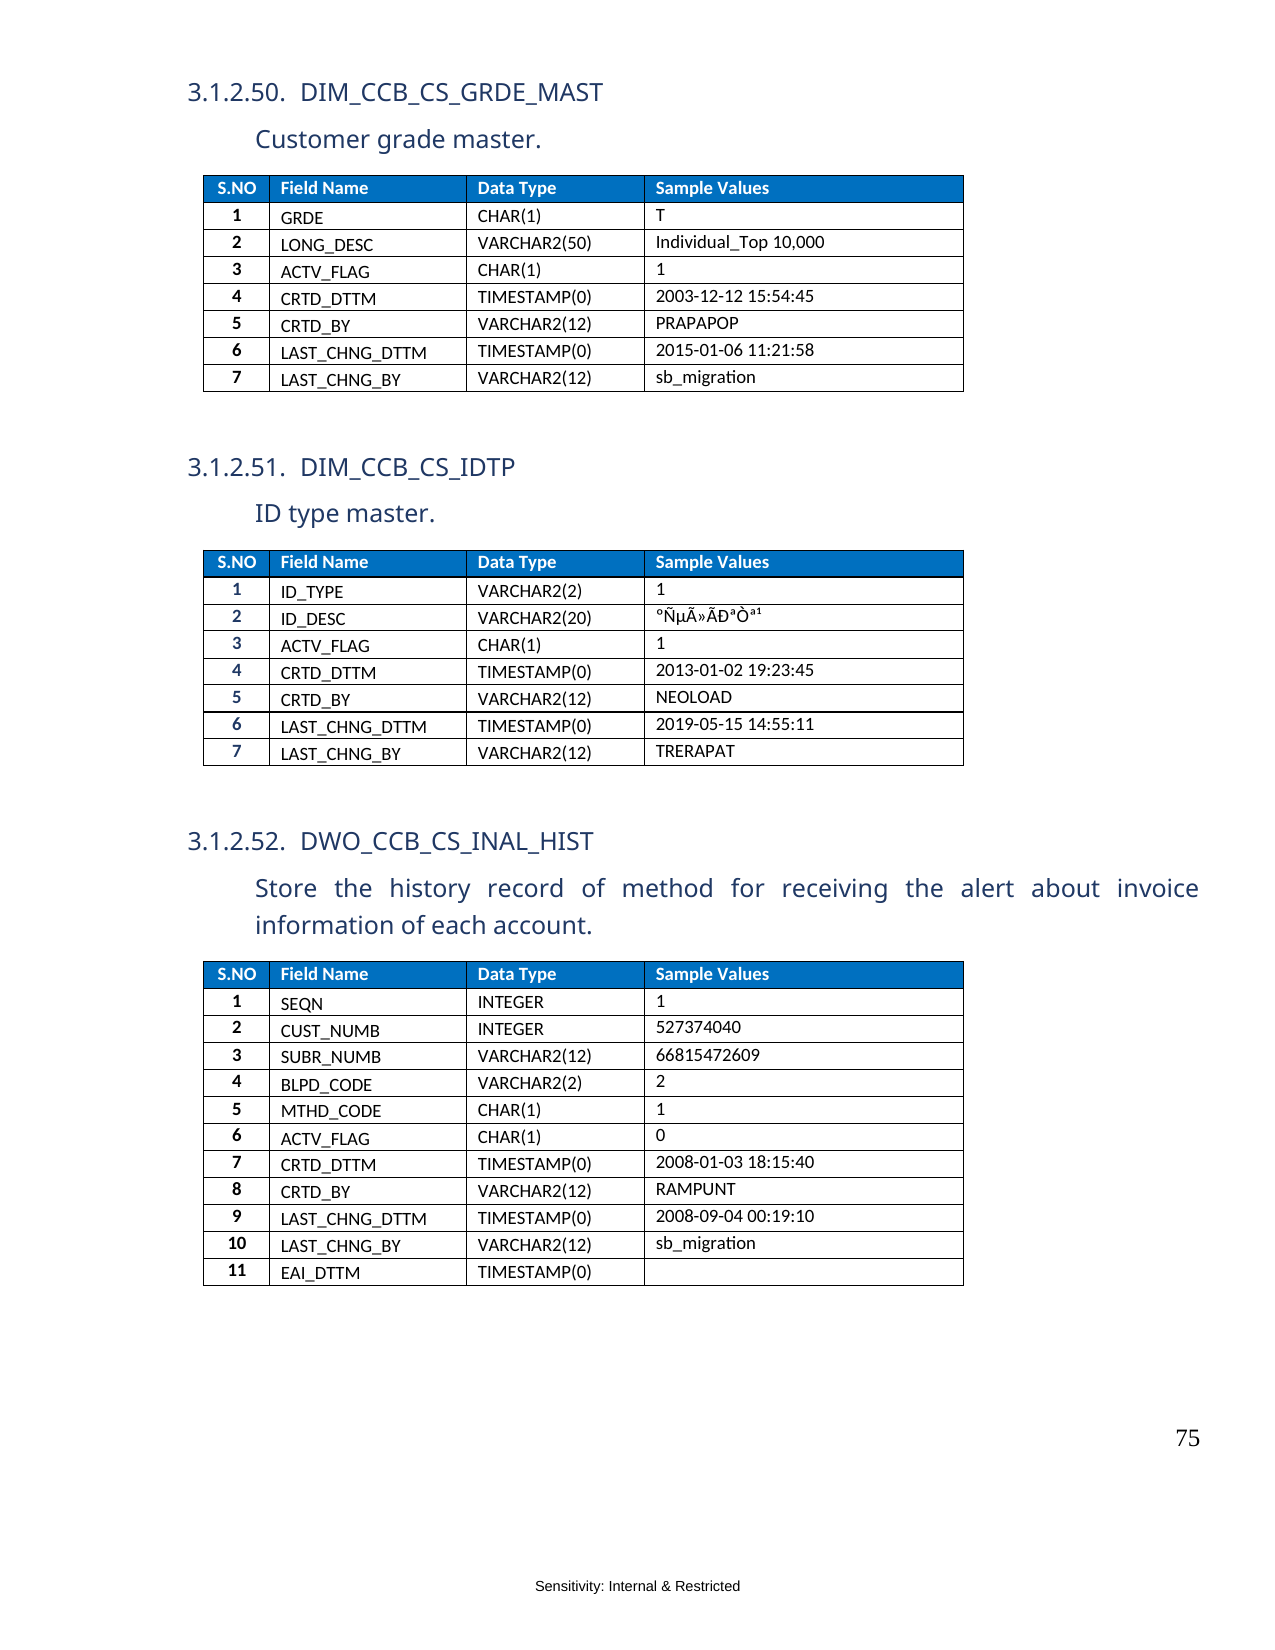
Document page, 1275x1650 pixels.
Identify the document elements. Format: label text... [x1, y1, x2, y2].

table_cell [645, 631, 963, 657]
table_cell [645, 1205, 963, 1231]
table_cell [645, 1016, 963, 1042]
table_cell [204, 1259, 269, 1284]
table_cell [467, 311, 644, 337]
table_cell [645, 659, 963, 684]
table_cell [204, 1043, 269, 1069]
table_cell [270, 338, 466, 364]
subtitle DIM_CCB_CS_IDTP [187, 449, 1200, 483]
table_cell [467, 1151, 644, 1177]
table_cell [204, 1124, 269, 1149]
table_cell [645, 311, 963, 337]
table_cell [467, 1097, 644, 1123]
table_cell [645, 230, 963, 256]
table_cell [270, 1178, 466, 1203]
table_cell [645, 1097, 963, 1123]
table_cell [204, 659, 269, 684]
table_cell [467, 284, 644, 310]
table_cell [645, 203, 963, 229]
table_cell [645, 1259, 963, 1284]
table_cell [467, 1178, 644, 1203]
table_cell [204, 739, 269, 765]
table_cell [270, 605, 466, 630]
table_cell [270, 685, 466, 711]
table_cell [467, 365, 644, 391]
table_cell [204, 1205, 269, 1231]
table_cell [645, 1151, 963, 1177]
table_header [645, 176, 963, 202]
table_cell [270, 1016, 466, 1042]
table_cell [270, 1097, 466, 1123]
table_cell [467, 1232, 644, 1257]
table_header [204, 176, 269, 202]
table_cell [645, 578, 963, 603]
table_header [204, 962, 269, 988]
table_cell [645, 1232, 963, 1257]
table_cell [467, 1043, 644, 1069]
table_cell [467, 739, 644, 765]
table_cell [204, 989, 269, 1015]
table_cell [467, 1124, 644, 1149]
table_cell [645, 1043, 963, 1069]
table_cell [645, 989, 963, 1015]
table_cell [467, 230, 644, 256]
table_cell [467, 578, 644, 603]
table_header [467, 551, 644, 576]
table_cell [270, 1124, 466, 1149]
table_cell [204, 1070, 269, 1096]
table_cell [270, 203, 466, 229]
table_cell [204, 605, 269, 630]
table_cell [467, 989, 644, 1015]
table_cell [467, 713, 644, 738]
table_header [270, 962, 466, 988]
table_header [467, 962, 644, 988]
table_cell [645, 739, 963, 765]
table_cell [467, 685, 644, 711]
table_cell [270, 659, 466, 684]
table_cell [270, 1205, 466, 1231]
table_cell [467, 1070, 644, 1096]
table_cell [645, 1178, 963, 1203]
list Customer grade master. [255, 122, 1200, 156]
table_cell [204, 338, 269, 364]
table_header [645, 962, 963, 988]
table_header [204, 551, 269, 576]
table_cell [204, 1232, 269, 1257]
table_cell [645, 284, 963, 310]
subtitle DIM_CCB_CS_GRDE_MAST [187, 75, 1200, 109]
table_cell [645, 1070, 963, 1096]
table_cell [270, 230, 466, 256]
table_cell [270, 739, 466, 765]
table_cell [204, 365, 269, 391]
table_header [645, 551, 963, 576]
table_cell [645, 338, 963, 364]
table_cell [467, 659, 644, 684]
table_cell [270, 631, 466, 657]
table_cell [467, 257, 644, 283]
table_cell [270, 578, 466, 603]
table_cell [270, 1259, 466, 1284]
list ID type master. [255, 496, 1200, 530]
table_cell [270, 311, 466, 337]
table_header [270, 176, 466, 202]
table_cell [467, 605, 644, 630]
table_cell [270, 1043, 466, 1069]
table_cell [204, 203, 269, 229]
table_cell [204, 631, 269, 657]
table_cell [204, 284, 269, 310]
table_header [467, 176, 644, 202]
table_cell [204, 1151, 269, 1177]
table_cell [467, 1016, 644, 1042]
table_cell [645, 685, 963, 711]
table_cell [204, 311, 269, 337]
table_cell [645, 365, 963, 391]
subtitle DWO_CCB_CS_INAL_HIST [187, 824, 1200, 858]
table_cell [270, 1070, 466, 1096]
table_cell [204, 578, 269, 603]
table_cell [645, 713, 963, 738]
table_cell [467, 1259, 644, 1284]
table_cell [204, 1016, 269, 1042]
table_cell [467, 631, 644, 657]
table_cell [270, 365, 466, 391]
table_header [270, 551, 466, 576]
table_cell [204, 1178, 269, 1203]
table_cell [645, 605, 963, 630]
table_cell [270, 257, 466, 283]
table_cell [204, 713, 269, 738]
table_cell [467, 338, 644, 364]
list Store the history record of method for receiving the alert about invoice information of each account. [255, 871, 1200, 941]
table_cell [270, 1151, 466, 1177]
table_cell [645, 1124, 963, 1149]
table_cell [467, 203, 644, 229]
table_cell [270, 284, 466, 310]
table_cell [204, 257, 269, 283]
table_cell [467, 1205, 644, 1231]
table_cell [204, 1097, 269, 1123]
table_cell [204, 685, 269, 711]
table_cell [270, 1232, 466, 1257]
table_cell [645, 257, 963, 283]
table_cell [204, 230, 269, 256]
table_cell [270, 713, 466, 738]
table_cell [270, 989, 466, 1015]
